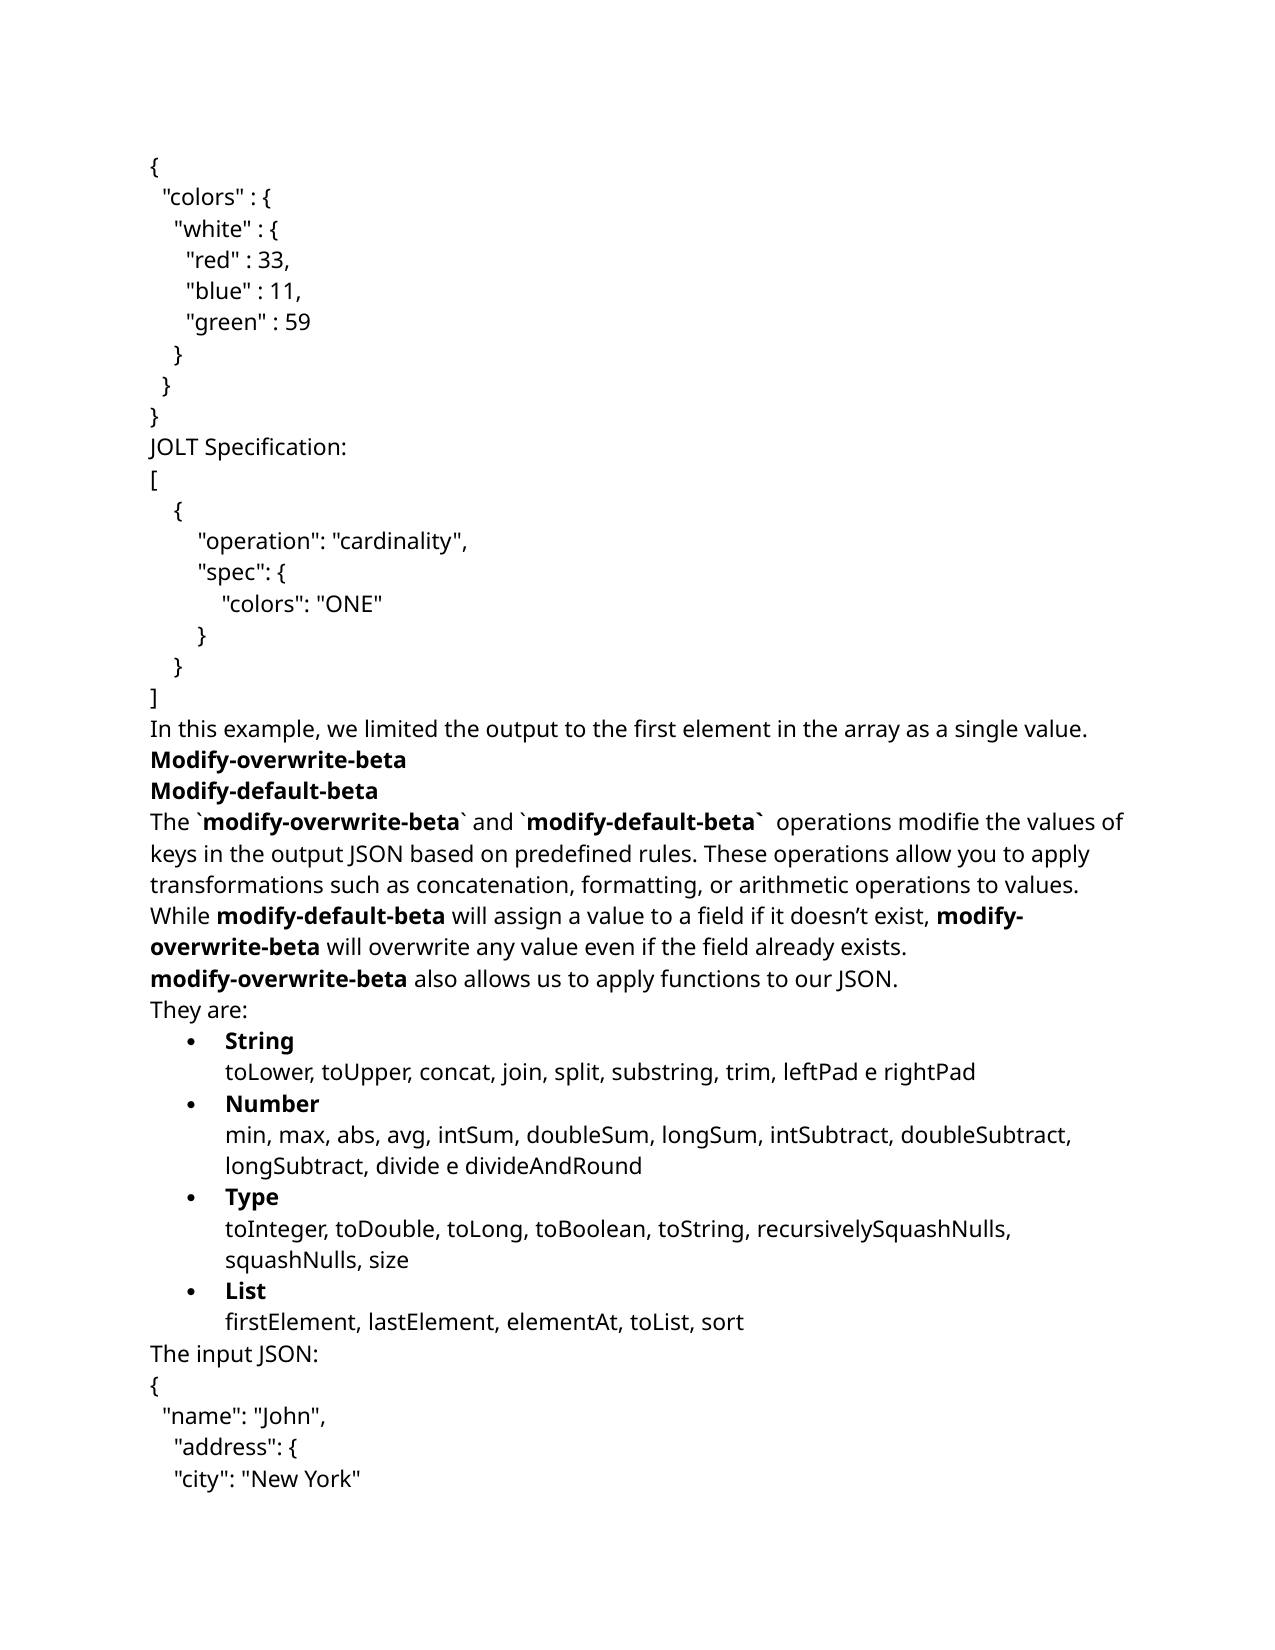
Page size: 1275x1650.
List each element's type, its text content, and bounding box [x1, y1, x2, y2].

text } [150, 337, 1125, 369]
text The input JSON: [150, 1337, 1125, 1369]
text "red" : 33, [150, 244, 1125, 275]
text { [150, 150, 1125, 181]
text } [150, 650, 1125, 681]
text { [150, 1369, 1125, 1400]
text { [150, 494, 1125, 525]
text ] [150, 681, 1125, 712]
text Modify-default-beta [150, 775, 1125, 806]
text "green" : 59 [150, 306, 1125, 337]
text "address": { [150, 1431, 1125, 1462]
text } [150, 400, 1125, 431]
text Modify-overwrite-beta [150, 744, 1125, 775]
text "operation": "cardinality", [150, 525, 1125, 556]
text modify-overwrite-beta also allows us to apply functions to our JSON. [150, 962, 1125, 994]
text [ [150, 462, 1125, 494]
text In this example, we limited the output to the first element in the array as a single value. [150, 712, 1125, 744]
text "white" : { [150, 212, 1125, 244]
text JOLT Specification: [150, 431, 1125, 462]
text "colors": "ONE" [150, 587, 1125, 619]
text "blue" : 11, [150, 275, 1125, 306]
text } [150, 369, 1125, 400]
text The `modify-overwrite-beta` and `modify-default-beta` operations modifie the values of keys in the output JSON based on predefined rules. These operations allow you to apply transformations such as concatenation, formatting, or arithmetic operations to values. [150, 806, 1125, 900]
text } [150, 619, 1125, 650]
list Type toInteger, toDouble, toLong, toBoolean, toString, recursivelySquashNulls, squashNulls, size [187, 1181, 1125, 1275]
text "colors" : { [150, 181, 1125, 212]
text "name": "John", [150, 1400, 1125, 1431]
text While modify-default-beta will assign a value to a field if it doesn’t exist, modify-overwrite-beta will overwrite any value even if the field already exists. [150, 900, 1125, 962]
list String toLower, toUpper, concat, join, split, substring, trim, leftPad e rightPad [187, 1025, 1125, 1087]
list List firstElement, lastElement, elementAt, toList, sort [187, 1275, 1125, 1337]
text "spec": { [150, 556, 1125, 587]
text "city": "New York" [150, 1462, 1125, 1494]
list Number min, max, abs, avg, intSum, doubleSum, longSum, intSubtract, doubleSubtract, longSubtract, divide e divideAndRound [187, 1087, 1125, 1181]
text They are: [150, 994, 1125, 1025]
